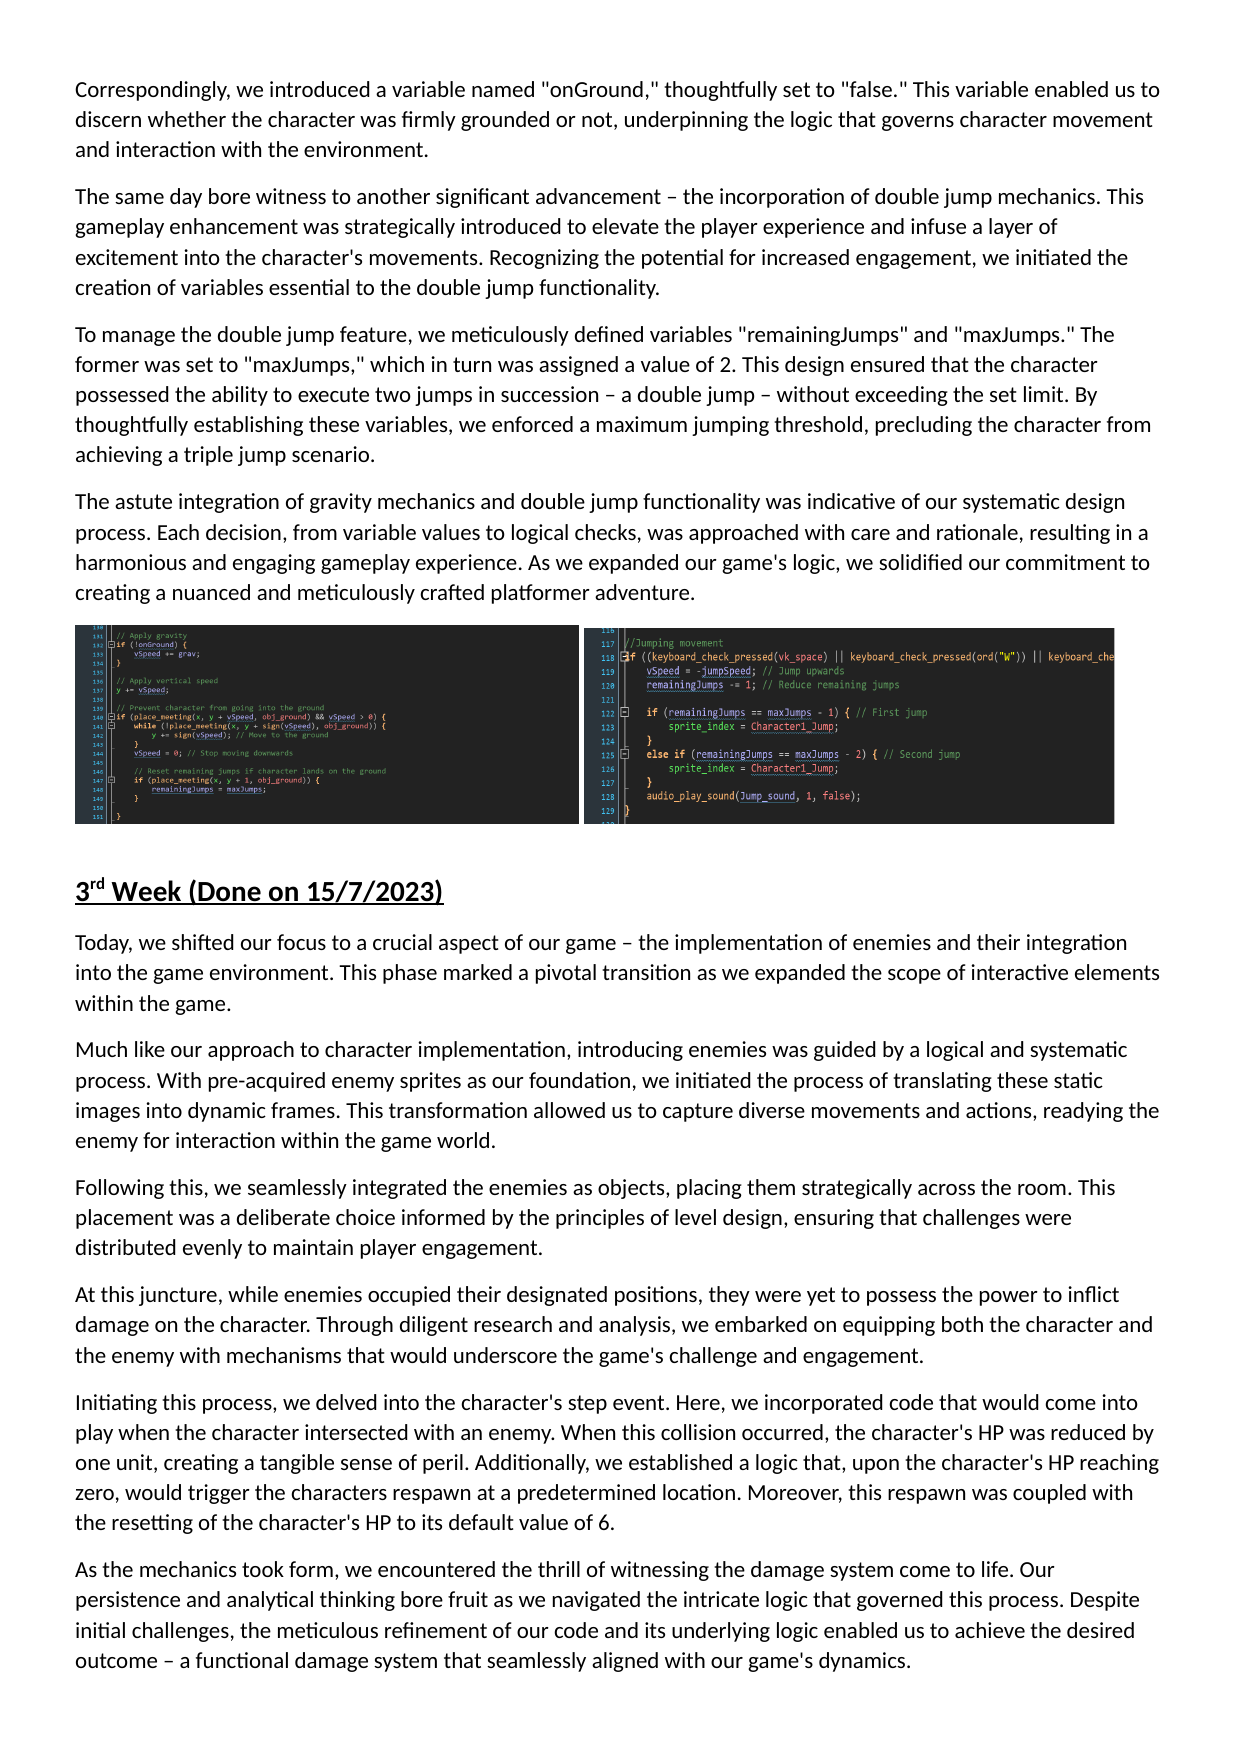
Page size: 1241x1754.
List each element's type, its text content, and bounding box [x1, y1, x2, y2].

text Following this, we seamlessly integrated the enemies as objects, placing them strategically across the room. This placement was a deliberate choice informed by the principles of level design, ensuring that challenges were distributed evenly to maintain player engagement. [75, 1173, 1165, 1261]
text Initiating this process, we delved into the character's step event. Here, we incorporated code that would come into play when the character intersected with an enemy. When this collision occurred, the character's HP was reduced by one unit, creating a tangible sense of peril. Additionally, we established a logic that, upon the character's HP reaching zero, would trigger the characters respawn at a predetermined location. Moreover, this respawn was coupled with the resetting of the character's HP to its default value of 6. [75, 1388, 1165, 1536]
text 3rd Week (Done on 15/7/2023) [75, 873, 1165, 909]
text At this juncture, while enemies occupied their designated positions, they were yet to possess the power to inflict damage on the character. Through diligent research and analysis, we embarked on equipping both the character and the enemy with mechanisms that would underscore the game's challenge and engagement. [75, 1280, 1165, 1369]
text Much like our approach to character implementation, introducing enemies was guided by a logical and systematic process. With pre-acquired enemy sprites as our foundation, we initiated the process of translating these static images into dynamic frames. This transformation allowed us to capture diverse movements and actions, readying the enemy for interaction within the game world. [75, 1036, 1165, 1154]
picture [584, 628, 1115, 824]
text To manage the double jump feature, we meticulously defined variables "remainingJumps" and "maxJumps." The former was set to "maxJumps," which in turn was assigned a value of 2. This design ensured that the character possessed the ability to execute two jumps in succession – a double jump – without exceeding the set limit. By thoughtfully establishing these variables, we enforced a maximum jumping threshold, precluding the character from achieving a triple jump scenario. [75, 320, 1165, 469]
text Today, we shifted our focus to a crucial aspect of our game – the implementation of enemies and their integration into the game environment. This phase marked a pivotal transition as we expanded the scope of interactive elements within the game. [75, 928, 1165, 1017]
text The astute integration of gravity mechanics and double jump functionality was indicative of our systematic design process. Each decision, from variable values to logical checks, was approached with care and rationale, resulting in a harmonious and engaging gameplay experience. As we expanded our game's logic, we solidified our commitment to creating a nuanced and meticulously crafted platformer adventure. [75, 487, 1165, 606]
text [75, 75, 1165, 163]
text The same day bore witness to another significant advancement – the incorporation of double jump mechanics. This gameplay enhancement was strategically introduced to elevate the player experience and infuse a layer of excitement into the character's movements. Recognizing the potential for increased engagement, we initiated the creation of variables essential to the double jump functionality. [75, 182, 1165, 301]
text As the mechanics took form, we encountered the thrill of witnessing the damage system come to life. Our persistence and analytical thinking bore fruit as we navigated the intricate logic that governed this process. Despite initial challenges, the meticulous refinement of our code and its underlying logic enabled us to achieve the desired outcome – a functional damage system that seamlessly aligned with our game's dynamics. [75, 1555, 1165, 1674]
picture [75, 625, 579, 824]
